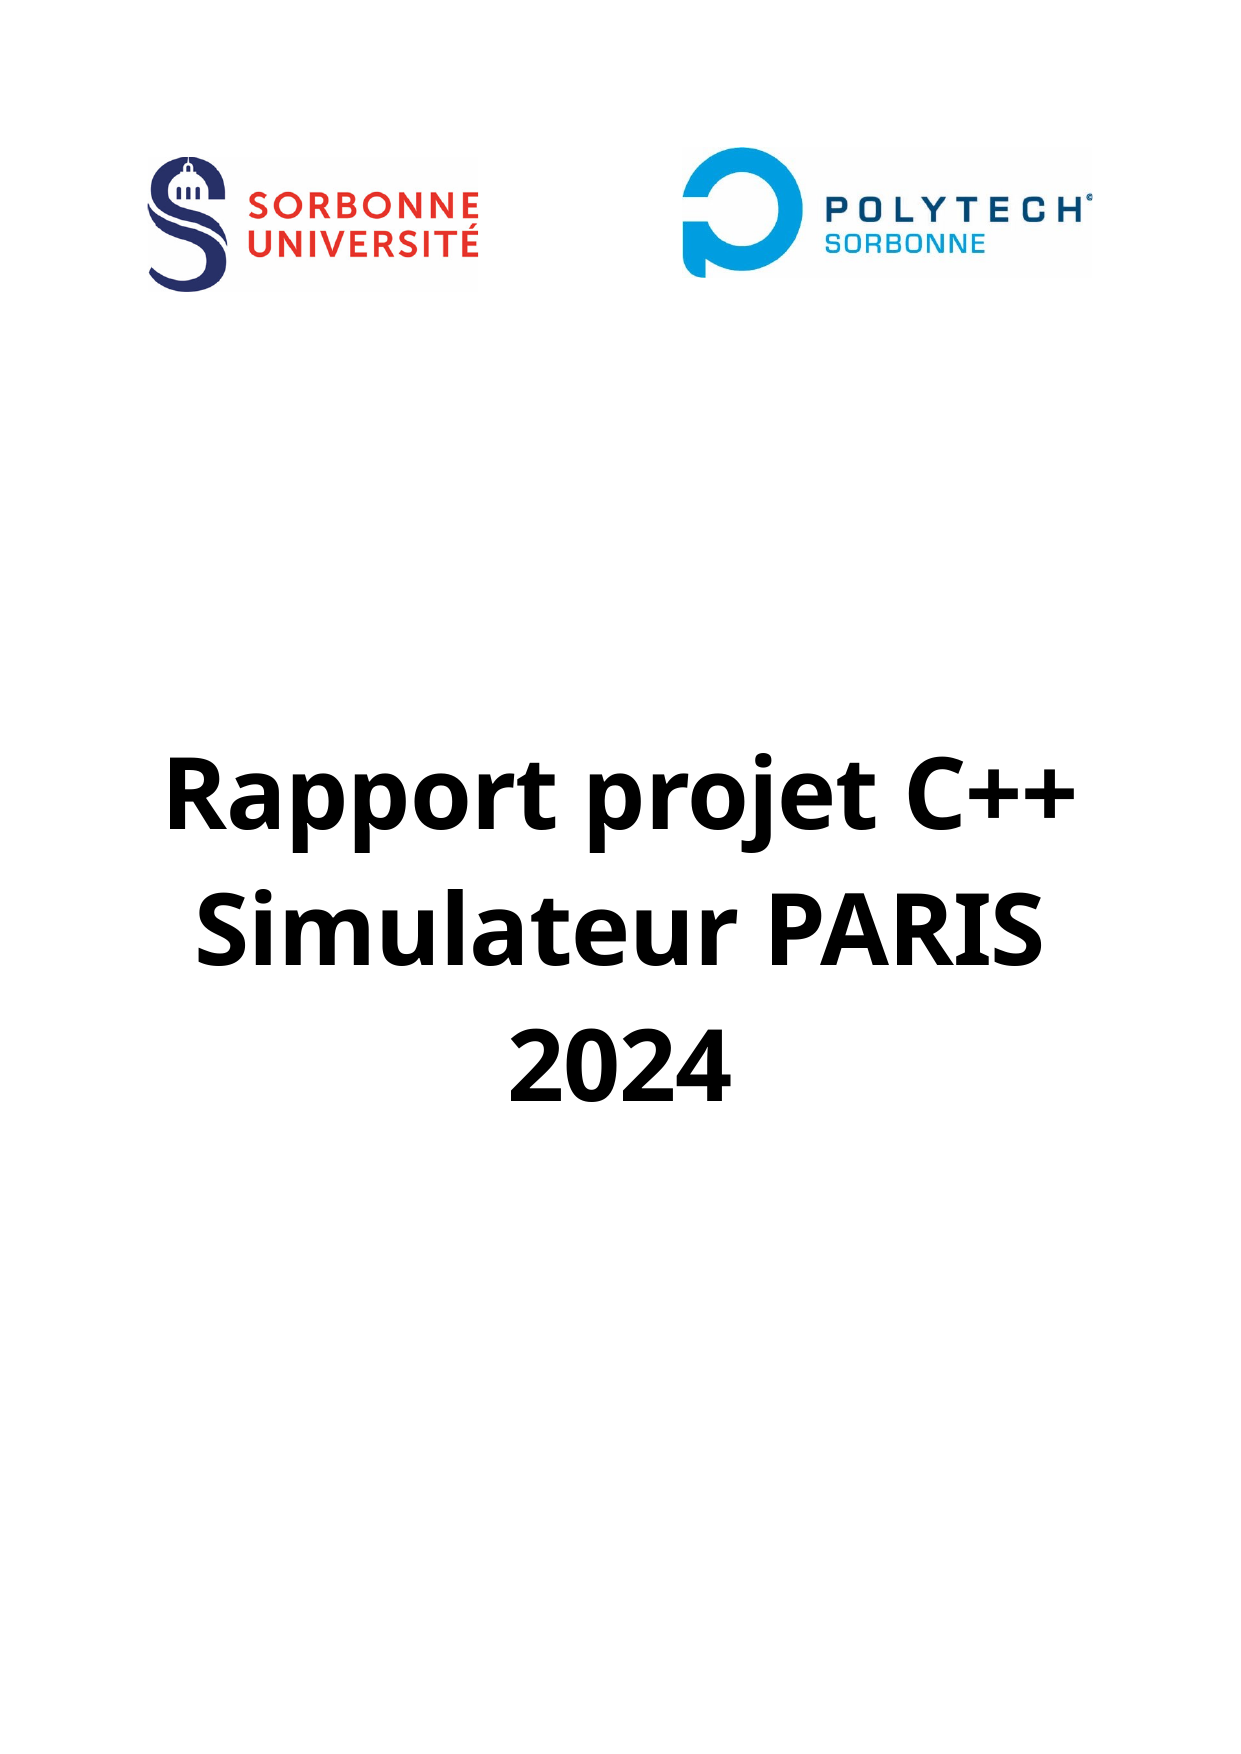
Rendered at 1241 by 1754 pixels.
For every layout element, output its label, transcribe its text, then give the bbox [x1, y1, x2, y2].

picture [706, 147, 1093, 278]
picture [147, 157, 479, 292]
title Rapport projet C++ Simulateur PARIS 2024 [148, 722, 1093, 1131]
picture [682, 147, 778, 278]
